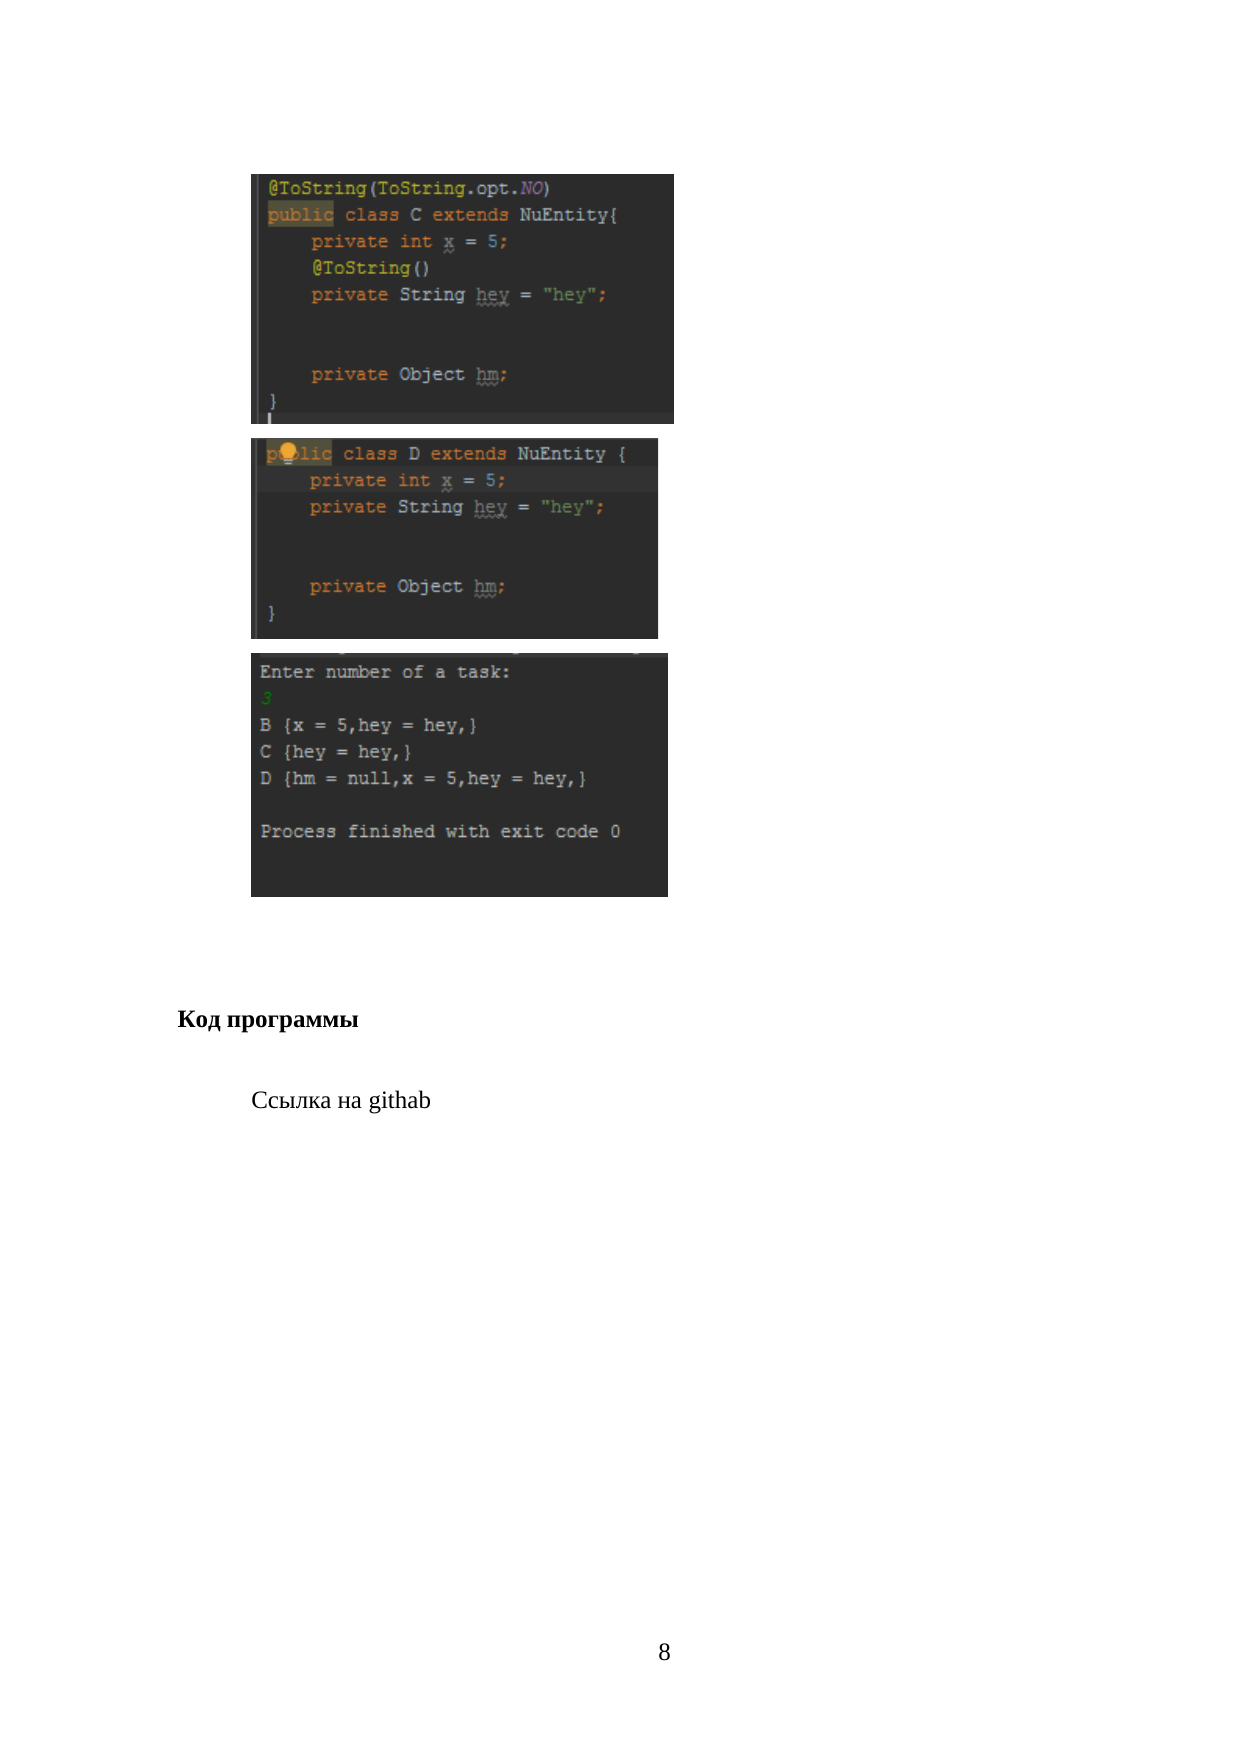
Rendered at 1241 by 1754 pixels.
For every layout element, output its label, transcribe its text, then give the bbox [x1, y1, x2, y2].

picture [251, 438, 659, 639]
text Ссылка на githab [177, 1085, 1152, 1114]
picture [251, 653, 668, 897]
subtitle Код программы [177, 1004, 1152, 1033]
picture [251, 174, 674, 424]
